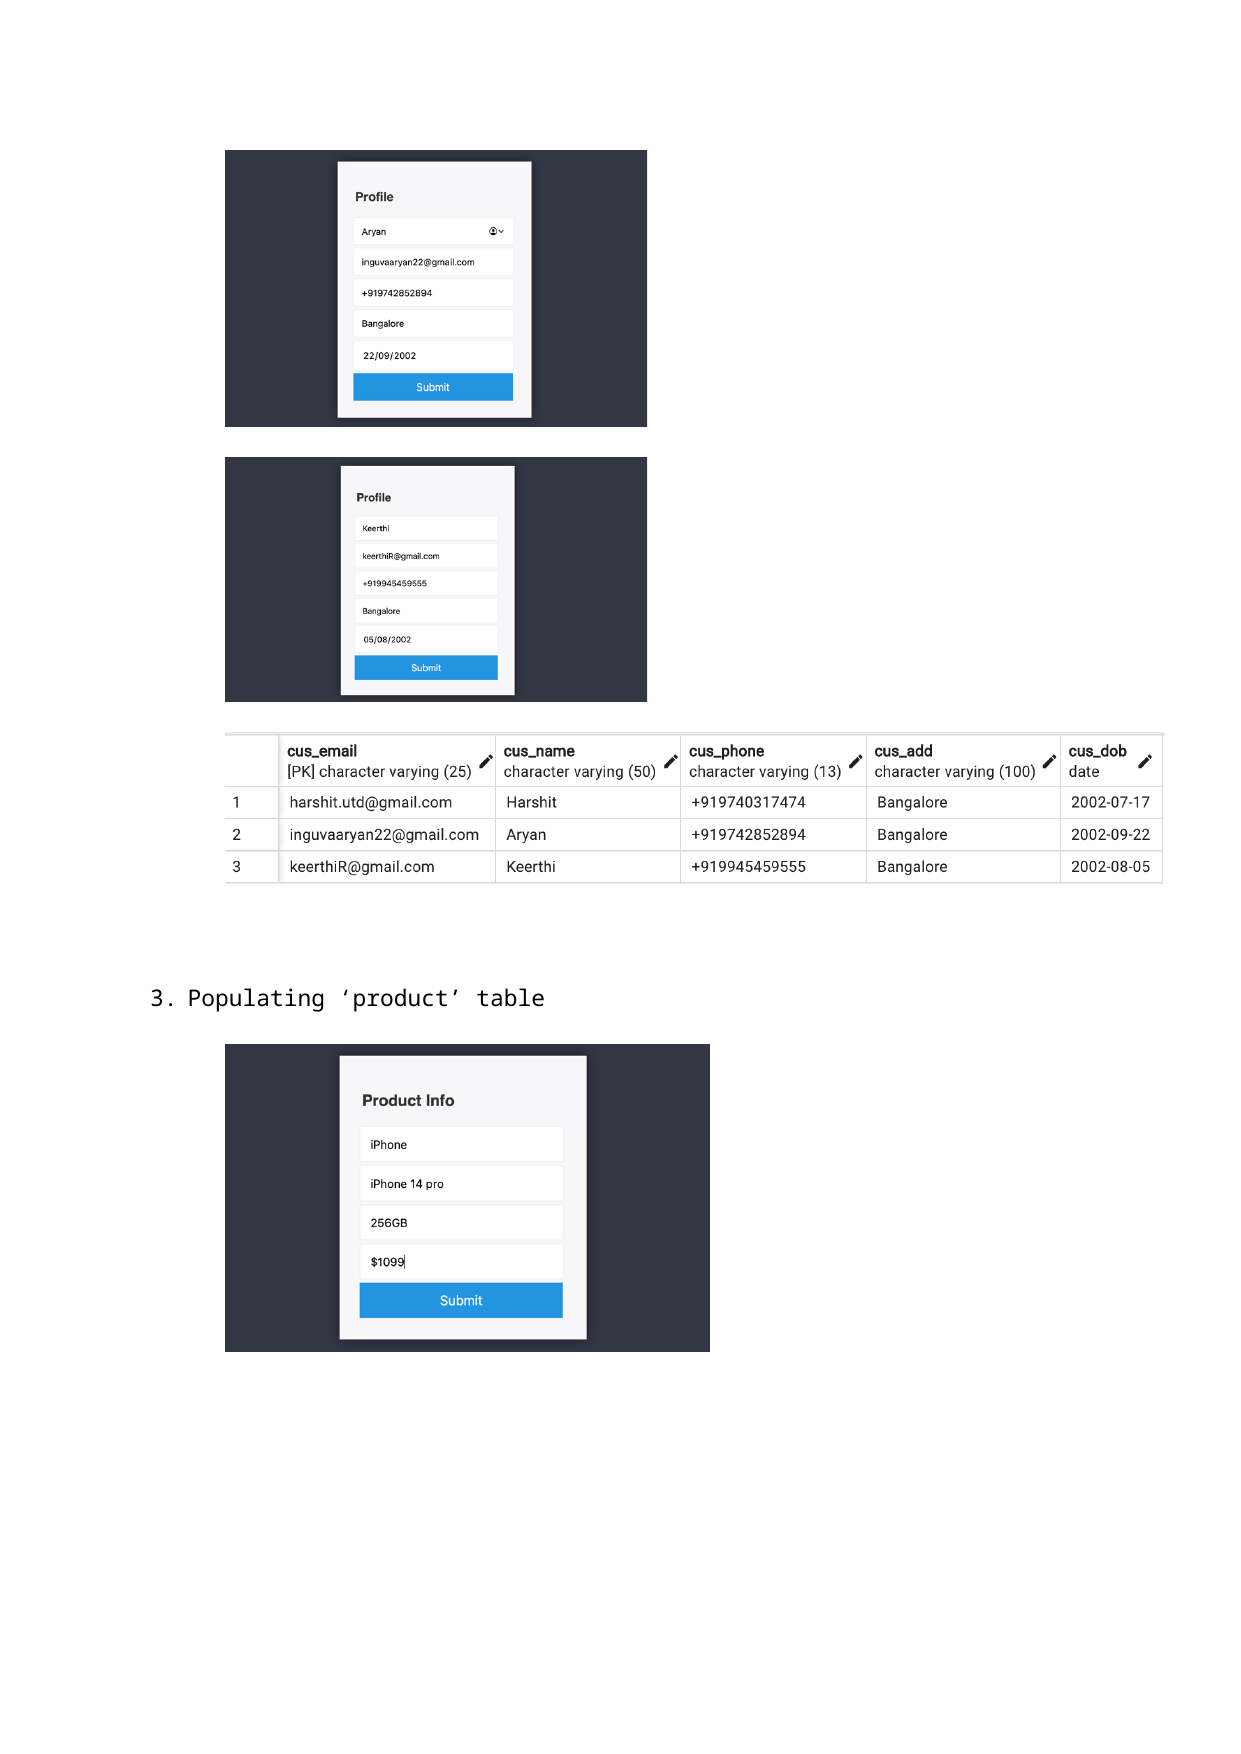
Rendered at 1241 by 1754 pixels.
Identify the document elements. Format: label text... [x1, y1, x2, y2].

list Populating ‘product’ table [150, 982, 1090, 1013]
picture [225, 1044, 710, 1352]
picture [225, 457, 648, 702]
picture [225, 150, 648, 427]
picture [225, 732, 1166, 889]
